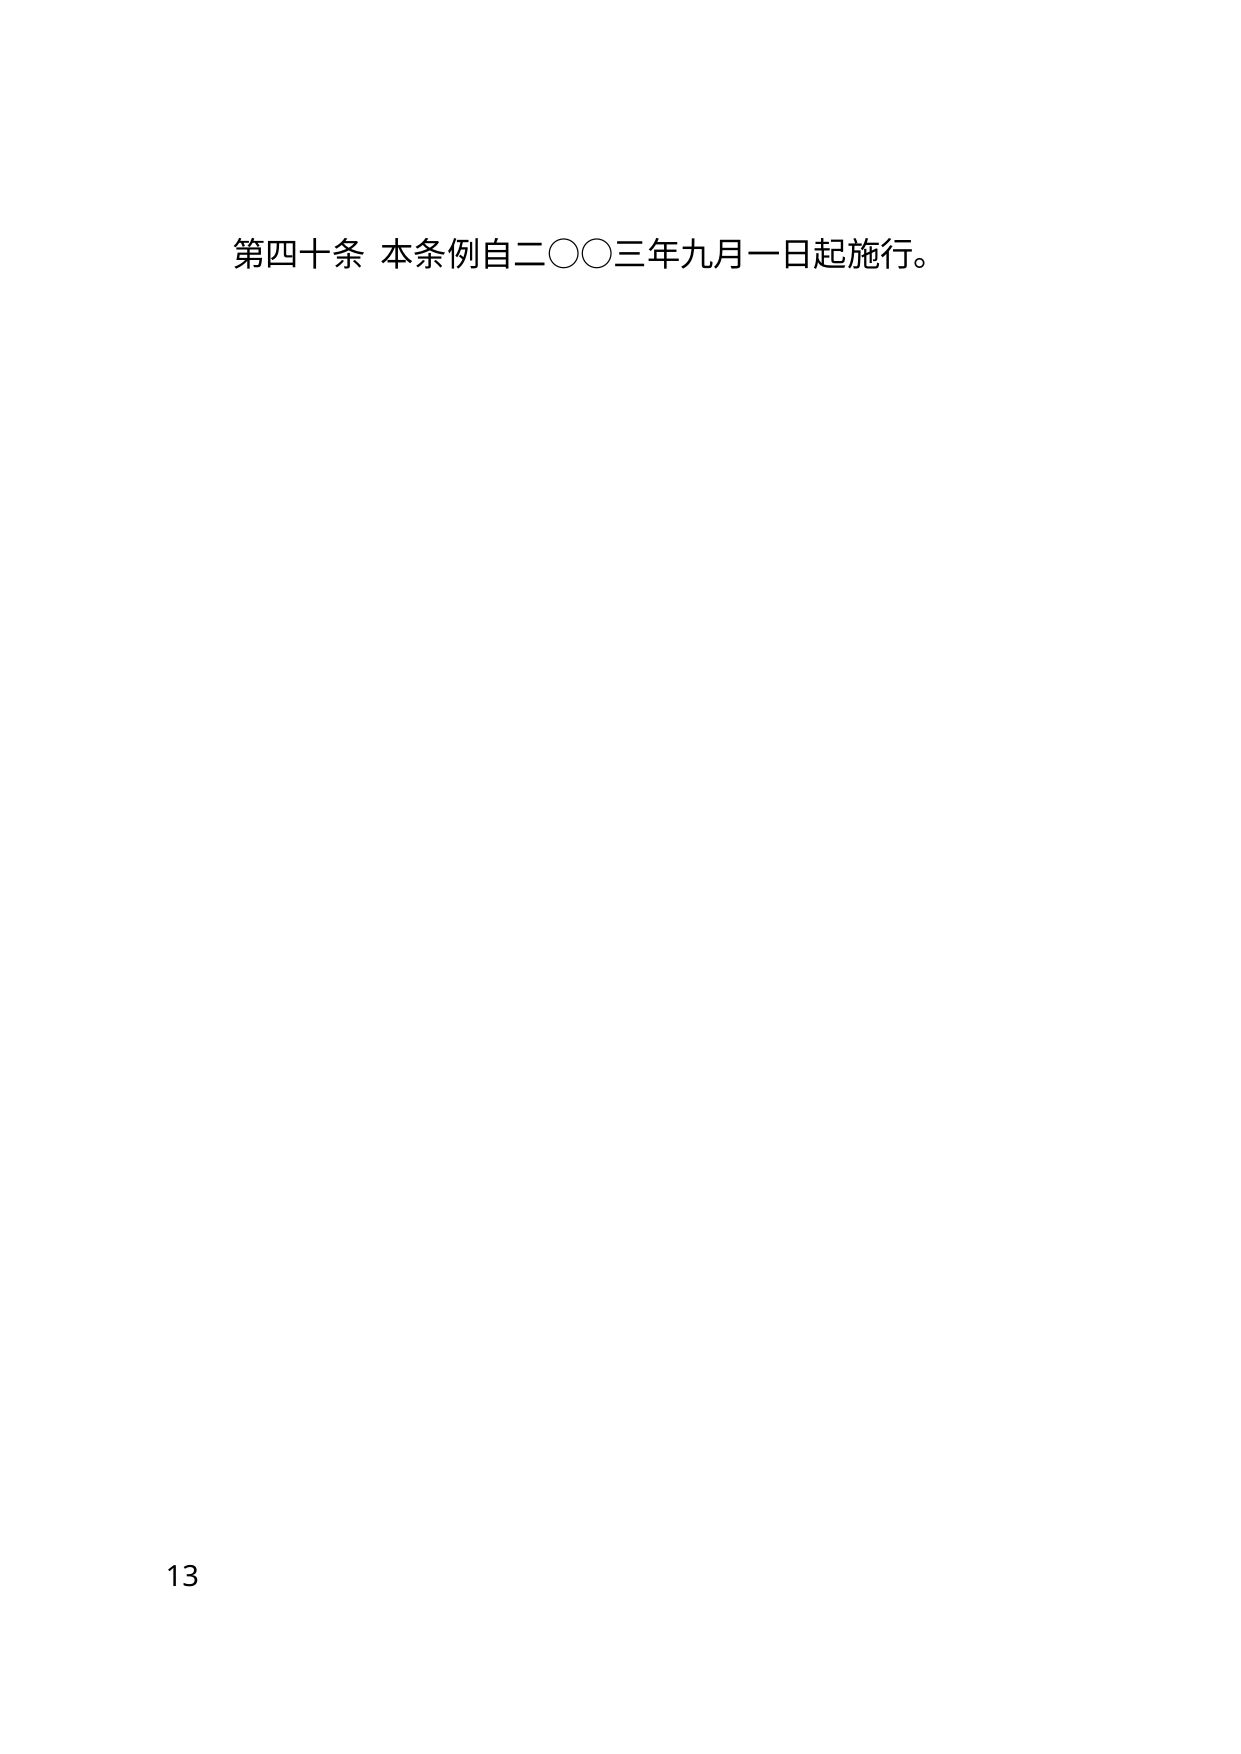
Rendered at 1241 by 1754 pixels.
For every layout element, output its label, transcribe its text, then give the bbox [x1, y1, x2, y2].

text 第四十条 本条例自二○○三年九月一日起施行。 [165, 219, 1093, 284]
